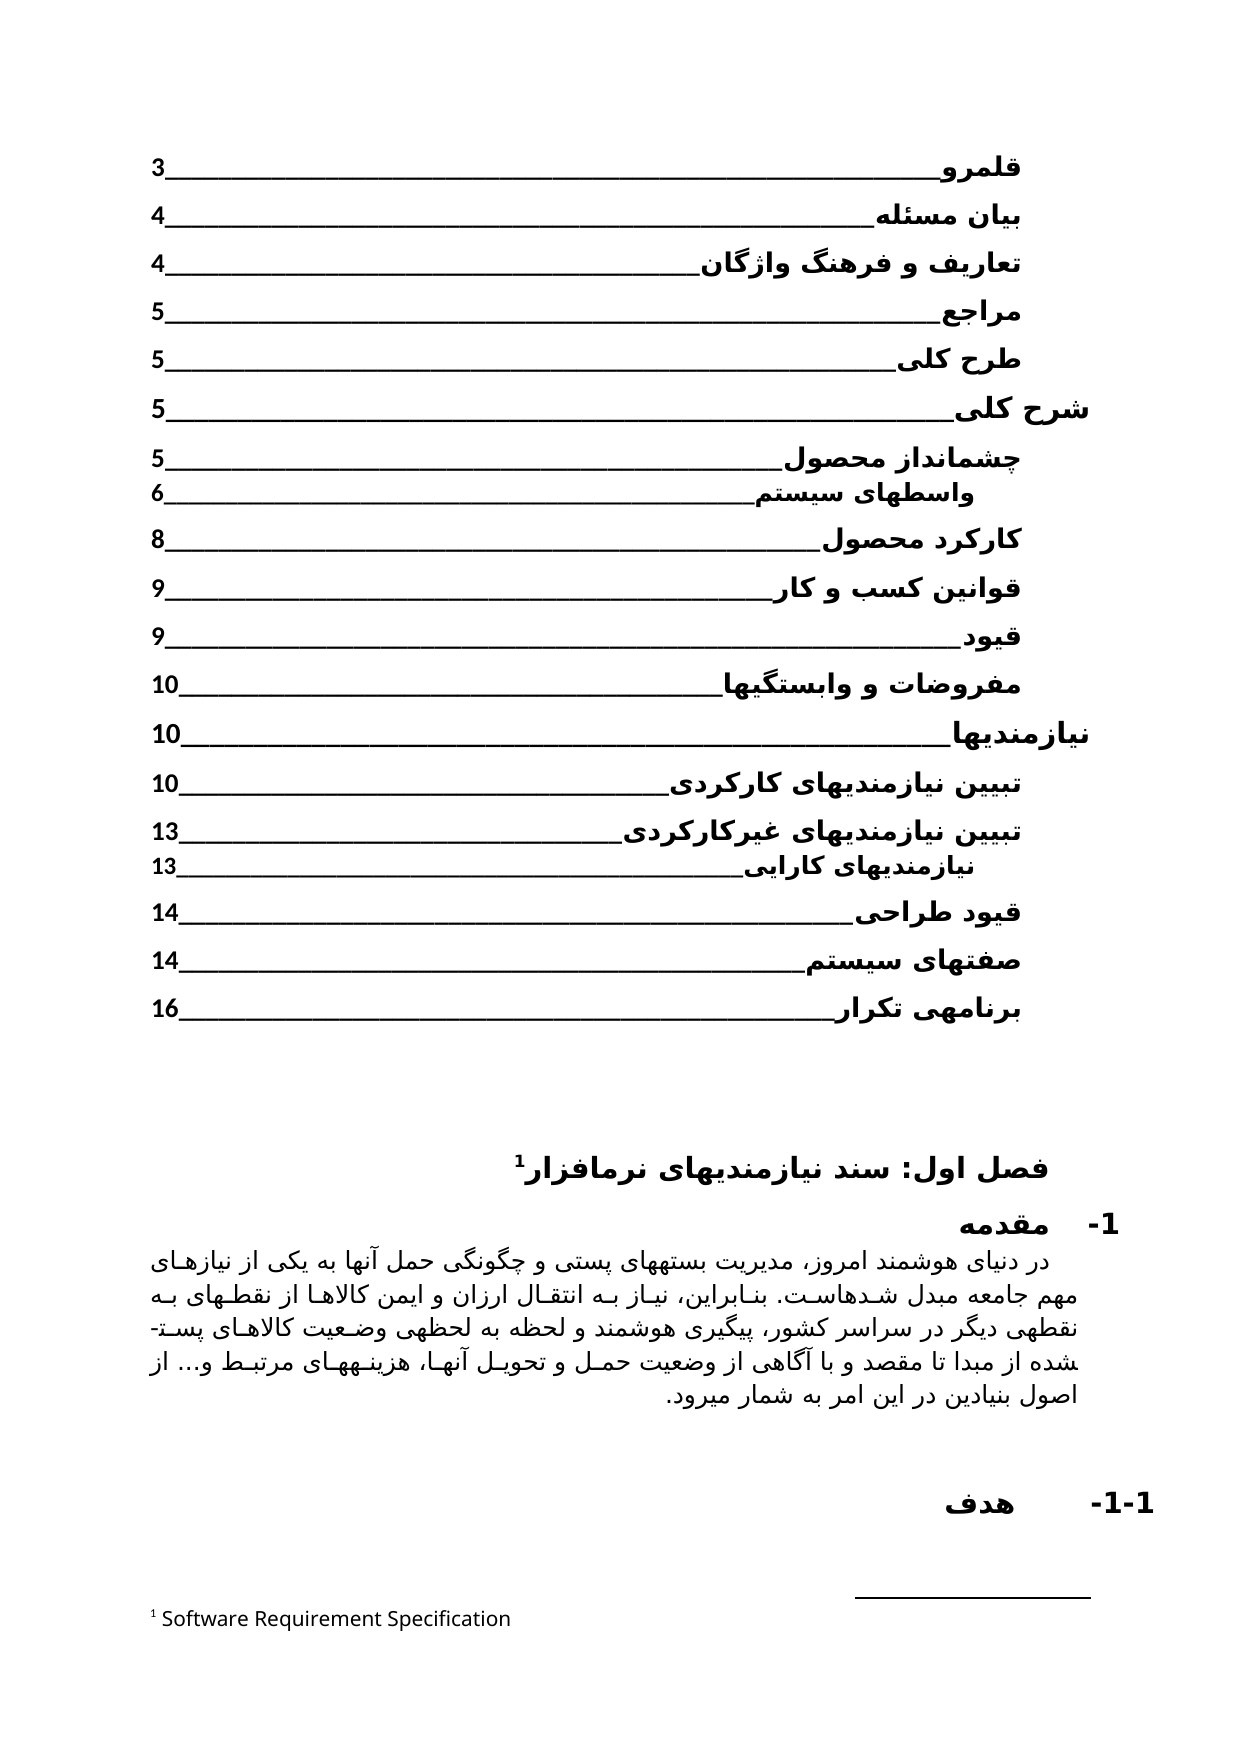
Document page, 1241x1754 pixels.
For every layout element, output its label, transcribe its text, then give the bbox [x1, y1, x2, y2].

text مراجع 5 [150, 294, 1067, 327]
text تبیین نیازمندیهای غیرکارکردی 13 [150, 814, 1067, 847]
list مقدمه [150, 1207, 1087, 1241]
text قیود 9 [150, 619, 1067, 652]
text طرح کلی 5 [150, 342, 1067, 376]
text شرح کلی 5 [150, 391, 1090, 426]
text برنامهی تکرار 16 [150, 991, 1067, 1024]
text کارکرد محصول 8 [150, 523, 1067, 556]
text فصل اول: سند نیازمندیهای نرمافزار [150, 1152, 1090, 1186]
text قوانین کسب و کار 9 [150, 571, 1067, 604]
text قلمرو 3 [150, 150, 1067, 183]
text تبیین نیازمندیهای کارکردی 10 [150, 766, 1067, 799]
text واسطهای سیستم 6 [150, 477, 1044, 508]
text بیان مسئله 4 [150, 198, 1067, 231]
text قیود طراحی 14 [150, 895, 1067, 928]
text نیازمندیها 10 [150, 715, 1090, 751]
text مفروضات و وابستگیها 10 [150, 667, 1067, 700]
list هدف [150, 1486, 1090, 1520]
text چشمانداز محصول 5 [150, 442, 1067, 474]
list در دنیای هوشمند امروز، مدیریت بستههای پستی و چگونگی حمل آنها به یکی از نیازهای مهم جامعه مبدل شدهاست. بنابراین، نیاز به انتقال ارزان و ایمن کالاها از نقطهای به نقطهی دیگر در سراسر کشور، پیگیری هوشمند و لحظه به لحظهی وضعیت کالاهای پستشده از مبدا تا مقصد و با آگاهی از وضعیت حمل و تحویل آنها، هزینههای مرتبط و... از اصول بنیادین در این امر به شمار میرود. [150, 1246, 1078, 1409]
text نیازمندیهای کارایی 13 [150, 850, 1044, 880]
text صفتهای سیستم 14 [150, 943, 1067, 976]
text تعاریف و فرهنگ واژگان 4 [150, 246, 1067, 279]
